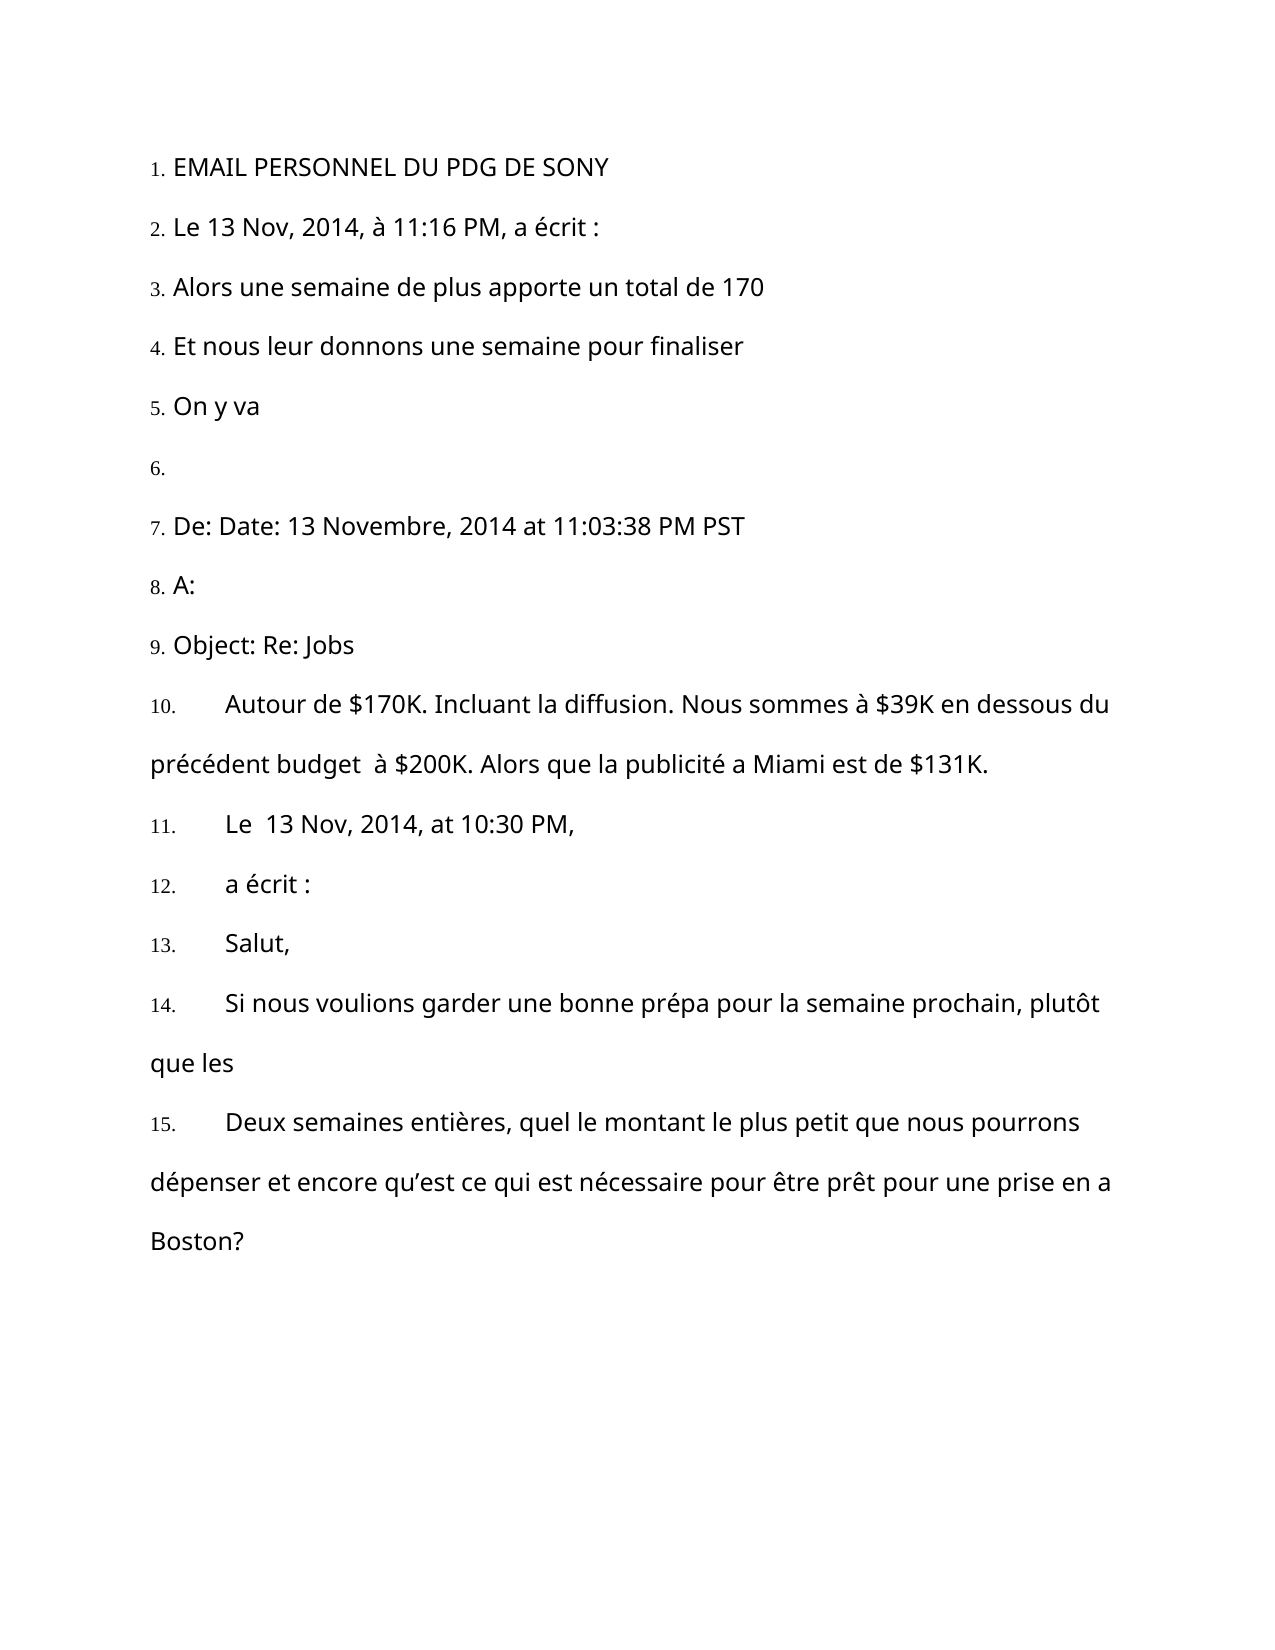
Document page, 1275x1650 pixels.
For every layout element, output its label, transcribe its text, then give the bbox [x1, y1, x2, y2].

list Le 13 Nov, 2014, at 10:30 PM, [150, 807, 1125, 841]
list Object: Re: Jobs [150, 628, 1125, 662]
list Si nous voulions garder une bonne prépa pour la semaine prochain, plutôt que les [150, 986, 1125, 1079]
list Le 13 Nov, 2014, à 11:16 PM, a écrit : [150, 209, 1125, 244]
list Alors une semaine de plus apporte un total de 170 [150, 269, 1125, 303]
list Et nous leur donnons une semaine pour finaliser [150, 329, 1125, 363]
list EMAIL PERSONNEL DU PDG DE SONY [150, 150, 1125, 184]
list a écrit : [150, 866, 1125, 901]
list Salut, [150, 926, 1125, 960]
list Deux semaines entières, quel le montant le plus petit que nous pourrons dépenser et encore qu’est ce qui est nécessaire pour être prêt pour une prise en a Boston? [150, 1105, 1125, 1258]
list On y va [150, 389, 1125, 423]
list De: Date: 13 Novembre, 2014 at 11:03:38 PM PST [150, 508, 1125, 542]
list A: [150, 568, 1125, 602]
list Autour de $170K. Incluant la diffusion. Nous sommes à $39K en dessous du précédent budget à $200K. Alors que la publicité a Miami est de $131K. [150, 687, 1125, 781]
